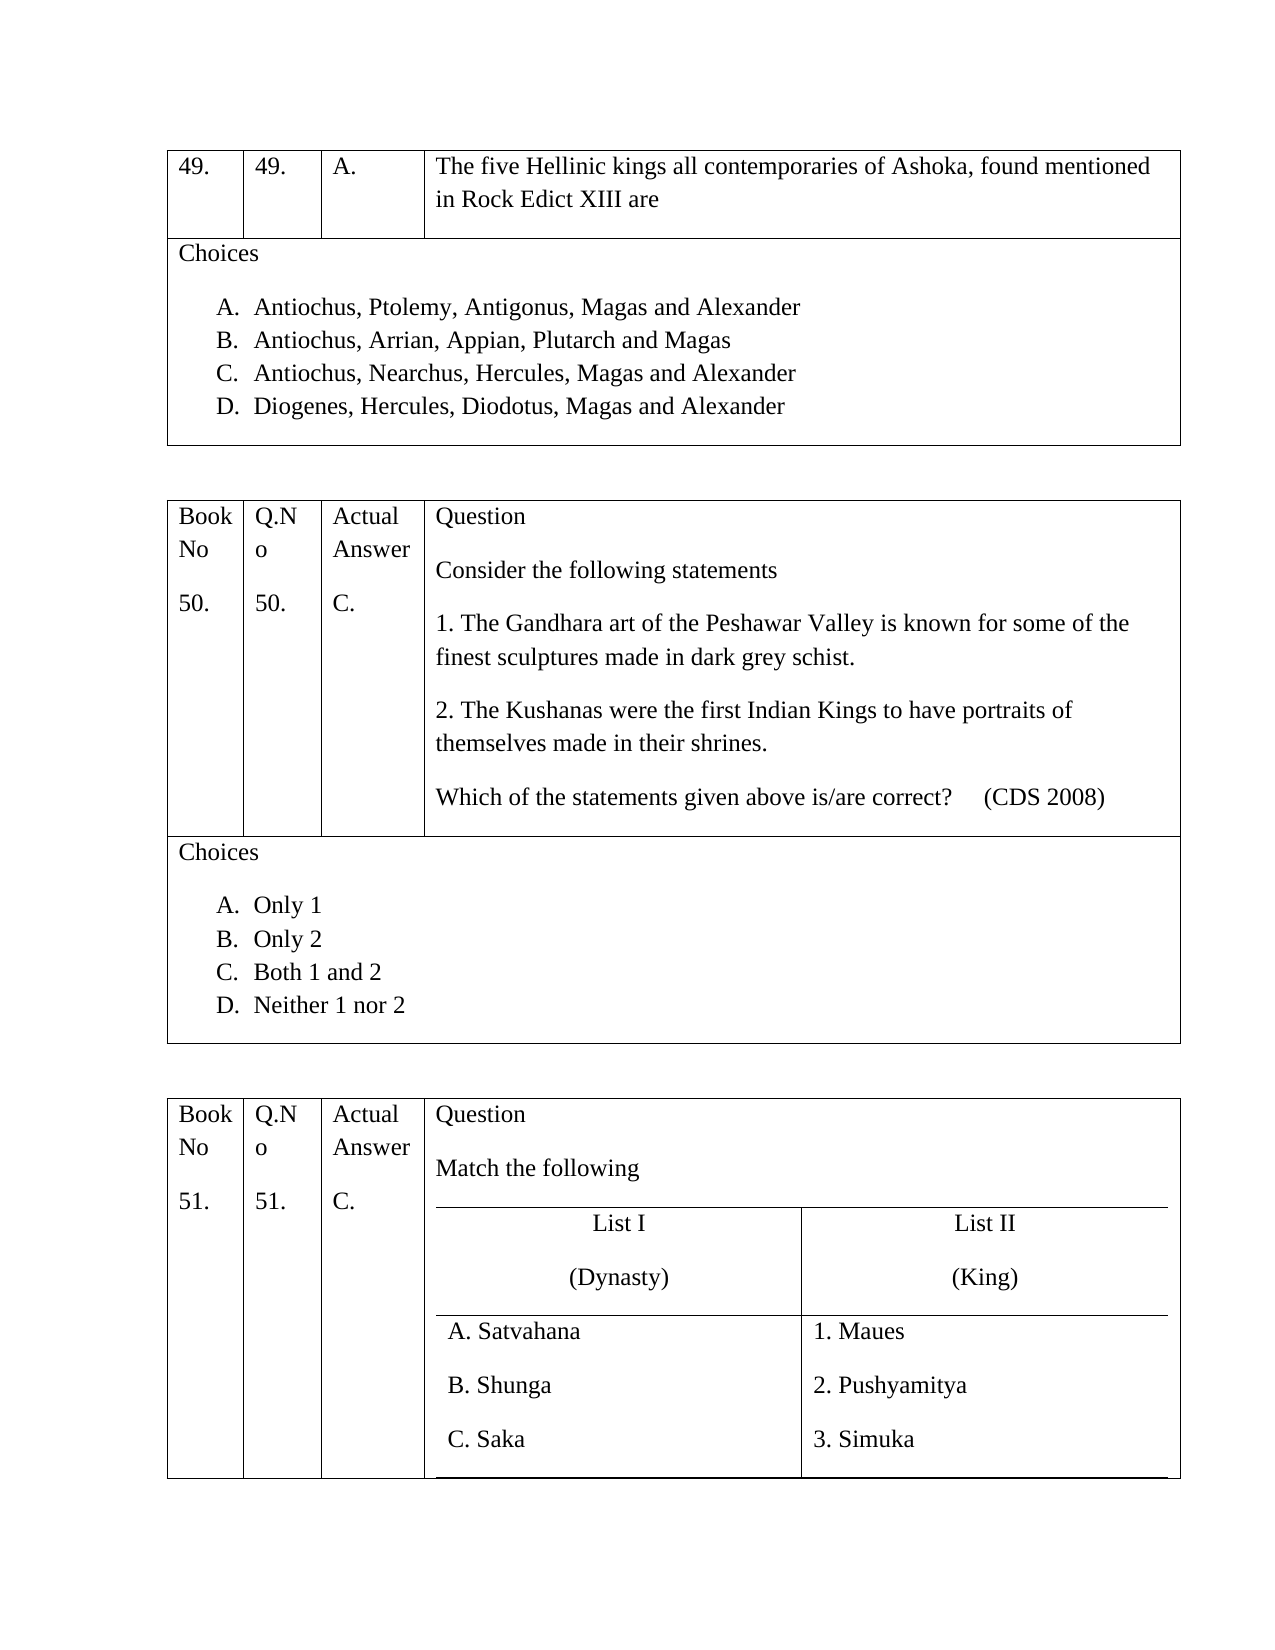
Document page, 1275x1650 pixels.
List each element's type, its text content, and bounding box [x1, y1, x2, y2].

table_header Actual Answer C. [322, 1099, 424, 1478]
table_header Q.No 51. [244, 1099, 321, 1478]
table_cell Choices Only 1 Only 2 Both 1 and 2 Neither 1 nor 2 [168, 837, 1180, 1043]
table_header Q.No 49. [244, 151, 321, 237]
table_header Book No 49. [168, 151, 243, 237]
table_header Question Consider the following statements 1. The Gandhara art of the Peshawar Valley is known for some of the finest sculptures made in dark grey schist. 2. The Kushanas were the first Indian Kings to have portraits of themselves made in their shrines. Which of the statements given above is/are correct? (CDS 2008) [425, 501, 1180, 836]
table_header Actual Answer A. [322, 151, 424, 237]
table_header Book No 51. [168, 1099, 243, 1478]
table_header Actual Answer C. [322, 501, 424, 836]
table_header Q.No 50. [244, 501, 321, 836]
table_header Book No 50. [168, 501, 243, 836]
table_cell Choices Antiochus, Ptolemy, Antigonus, Magas and Alexander Antiochus, Arrian, Appian, Plutarch and Magas Antiochus, Nearchus, Hercules, Magas and Alexander Diogenes, Hercules, Diodotus, Magas and Alexander [168, 239, 1180, 445]
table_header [425, 1099, 1180, 1478]
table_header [425, 151, 1180, 237]
